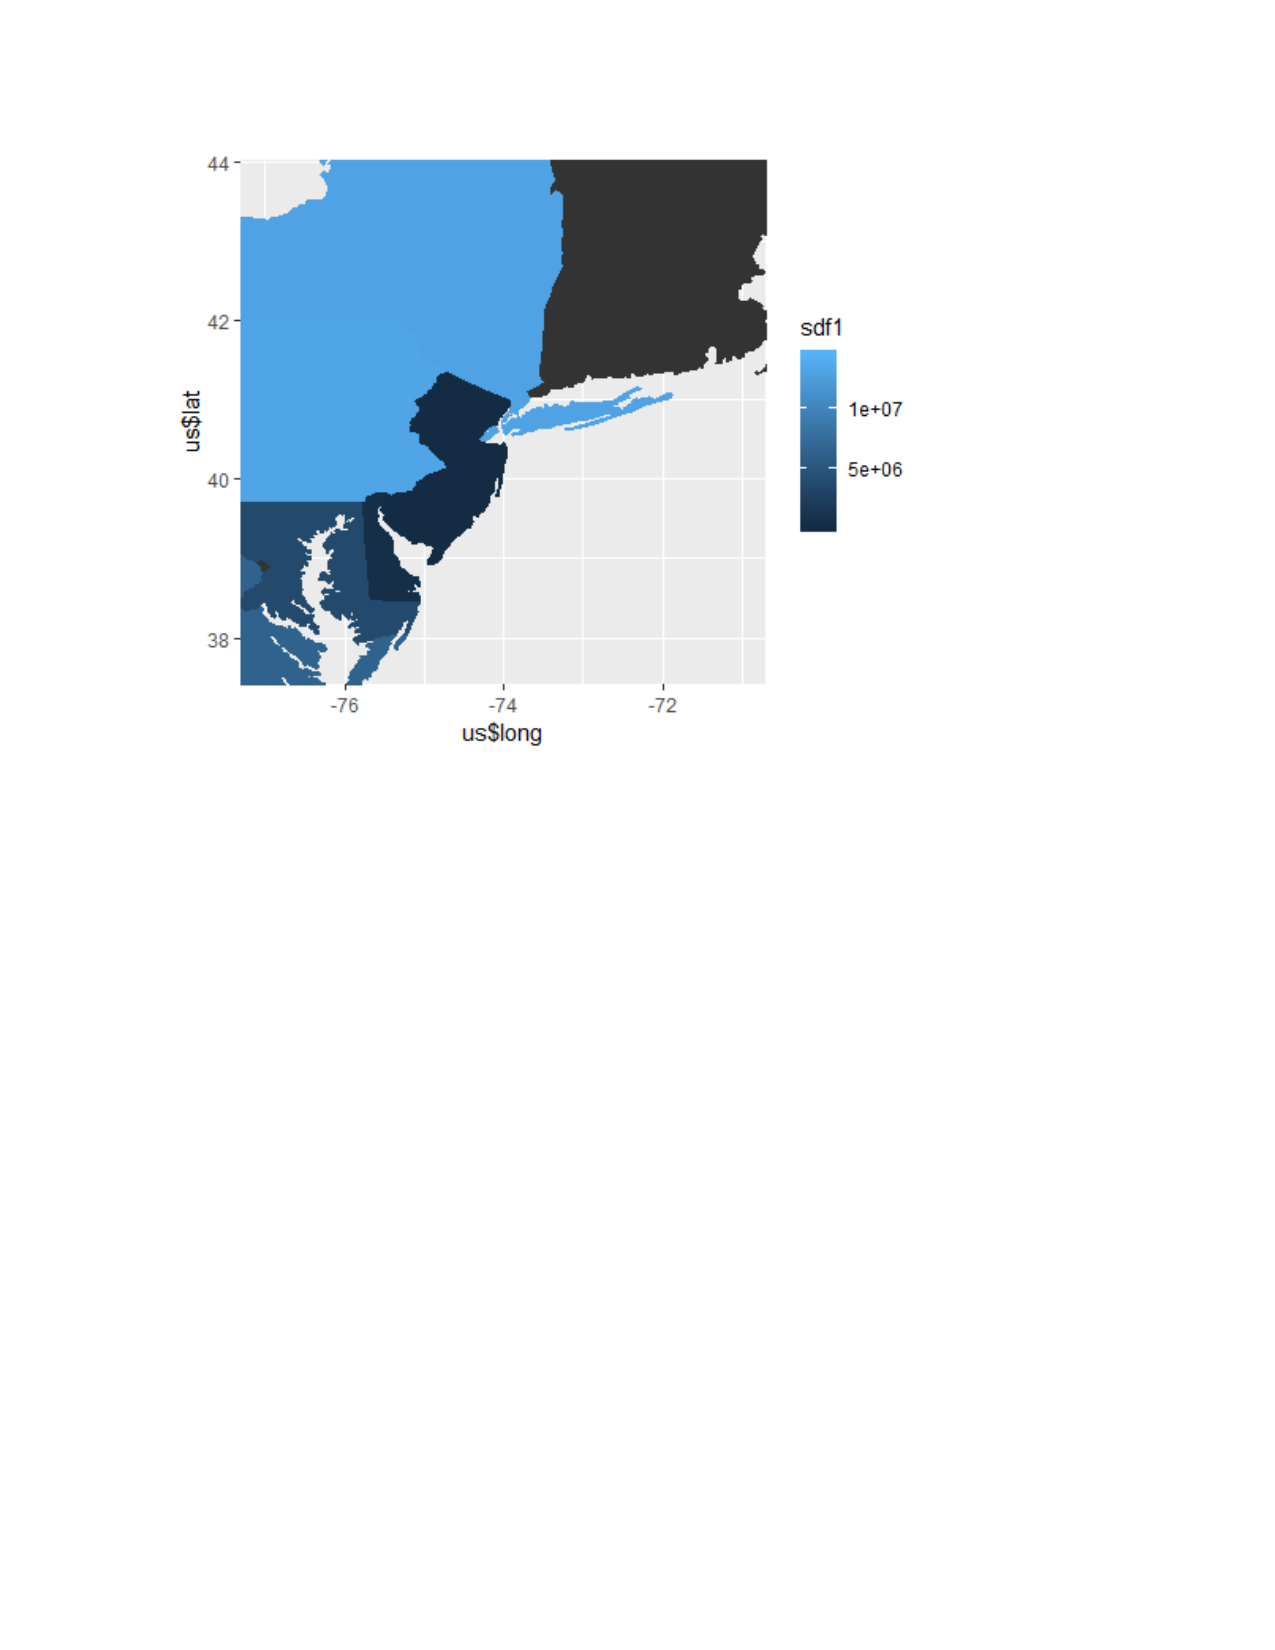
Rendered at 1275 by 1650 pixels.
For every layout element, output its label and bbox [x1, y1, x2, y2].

picture [168, 150, 927, 757]
